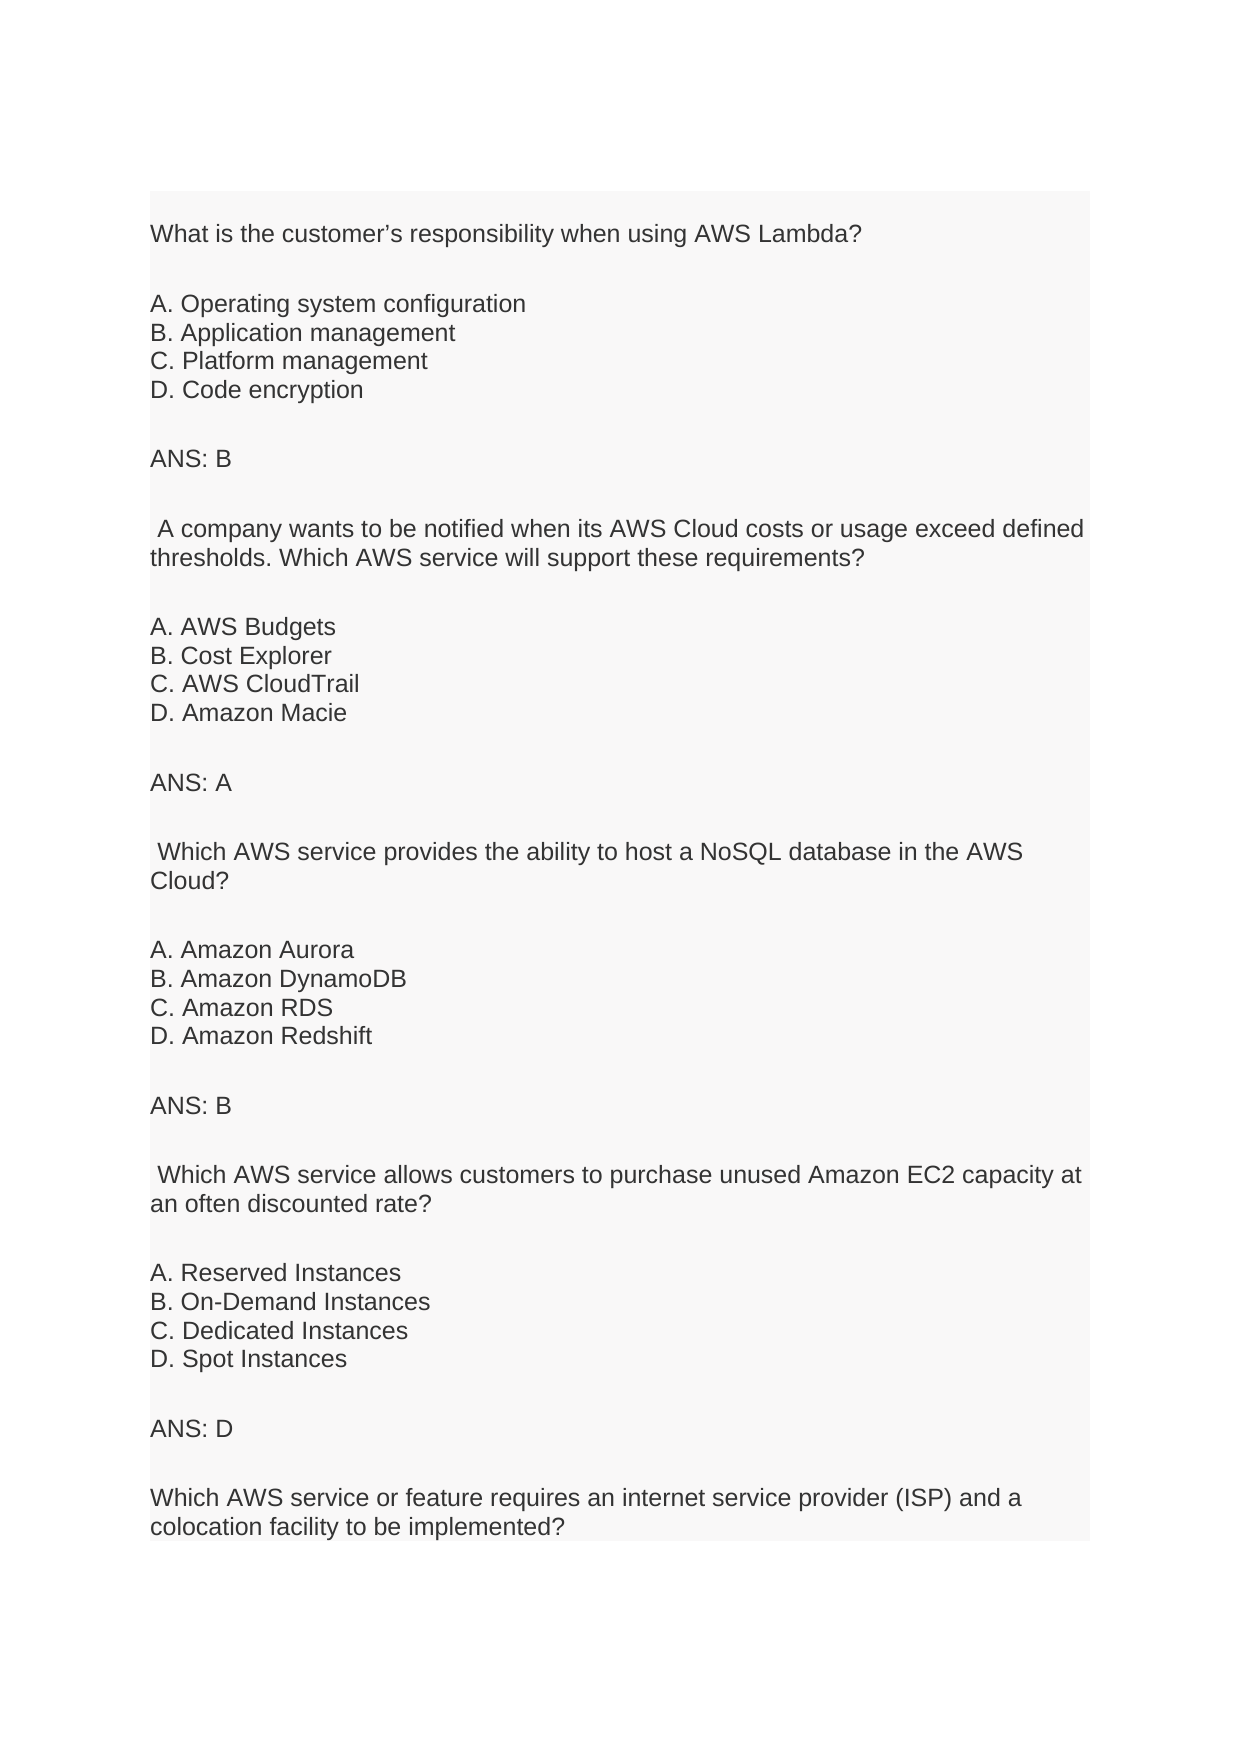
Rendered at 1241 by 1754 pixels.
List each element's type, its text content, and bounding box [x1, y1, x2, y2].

text Which AWS service provides the ability to host a NoSQL database in the AWS Cloud? [150, 837, 1090, 894]
text ANS: B [150, 1091, 1090, 1119]
text A. AWS Budgets B. Cost Explorer C. AWS CloudTrail D. Amazon Macie [150, 612, 1090, 727]
text ANS: B [150, 444, 1090, 473]
text Which AWS service or feature requires an internet service provider (ISP) and a colocation facility to be implemented? [150, 1483, 1090, 1541]
text A. Reserved Instances B. On-Demand Instances C. Dedicated Instances D. Spot Instances [150, 1258, 1090, 1373]
text A company wants to be notified when its AWS Cloud costs or usage exceed defined thresholds. Which AWS service will support these requirements? [150, 514, 1090, 571]
text A. Amazon Aurora B. Amazon DynamoDB C. Amazon RDS D. Amazon Redshift [150, 935, 1090, 1050]
text Which AWS service allows customers to purchase unused Amazon EC2 capacity at an often discounted rate? [150, 1160, 1090, 1217]
text What is the customer’s responsibility when using AWS Lambda? [150, 191, 1090, 248]
text A. Operating system configuration B. Application management C. Platform management D. Code encryption [150, 289, 1090, 404]
text ANS: D [150, 1414, 1090, 1442]
text ANS: A [150, 767, 1090, 796]
